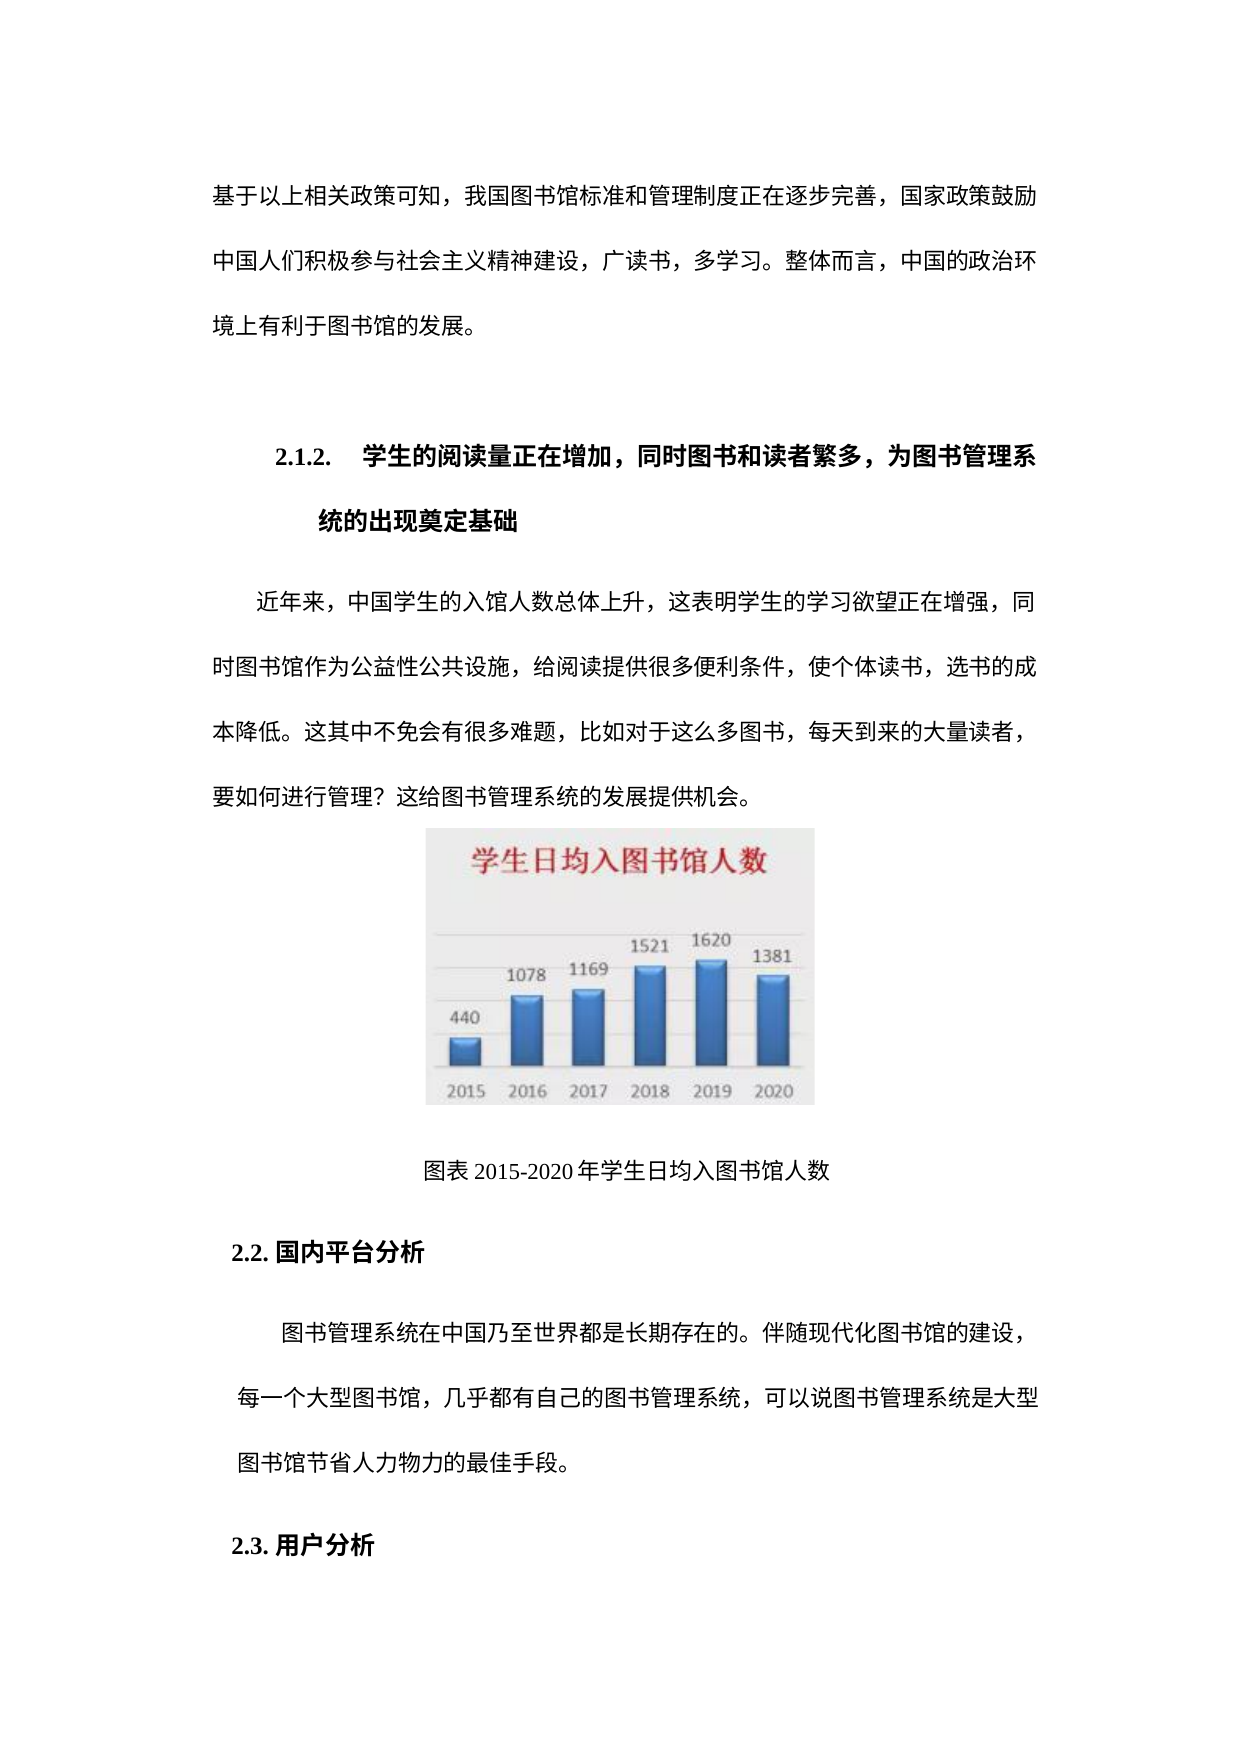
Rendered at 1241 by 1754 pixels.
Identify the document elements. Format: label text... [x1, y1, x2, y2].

list 用户分析 [231, 1511, 1053, 1576]
list 国内平台分析 [231, 1218, 1053, 1283]
text 基于以上相关政策可知，我国图书馆标准和管理制度正在逐步完善，国家政策鼓励中国人们积极参与社会主义精神建设，广读书，多学习。整体而言，中国的政治环境上有利于图书馆的发展。 [212, 162, 1053, 357]
list 学生的阅读量正在增加，同时图书和读者繁多，为图书管理系统的出现奠定基础 [275, 422, 1053, 552]
picture [425, 828, 815, 1105]
text 图表 2015-2020年学生日均入图书馆人数 [262, 1137, 1053, 1202]
text 近年来，中国学生的入馆人数总体上升，这表明学生的学习欲望正在增强，同时图书馆作为公益性公共设施，给阅读提供很多便利条件，使个体读书，选书的成本降低。这其中不免会有很多难题，比如对于这么多图书，每天到来的大量读者，要如何进行管理？这给图书管理系统的发展提供机会。 [212, 568, 1053, 828]
text 图书管理系统在中国乃至世界都是长期存在的。伴随现代化图书馆的建设，每一个大型图书馆，几乎都有自己的图书管理系统，可以说图书管理系统是大型图书馆节省人力物力的最佳手段。 [237, 1299, 1053, 1494]
